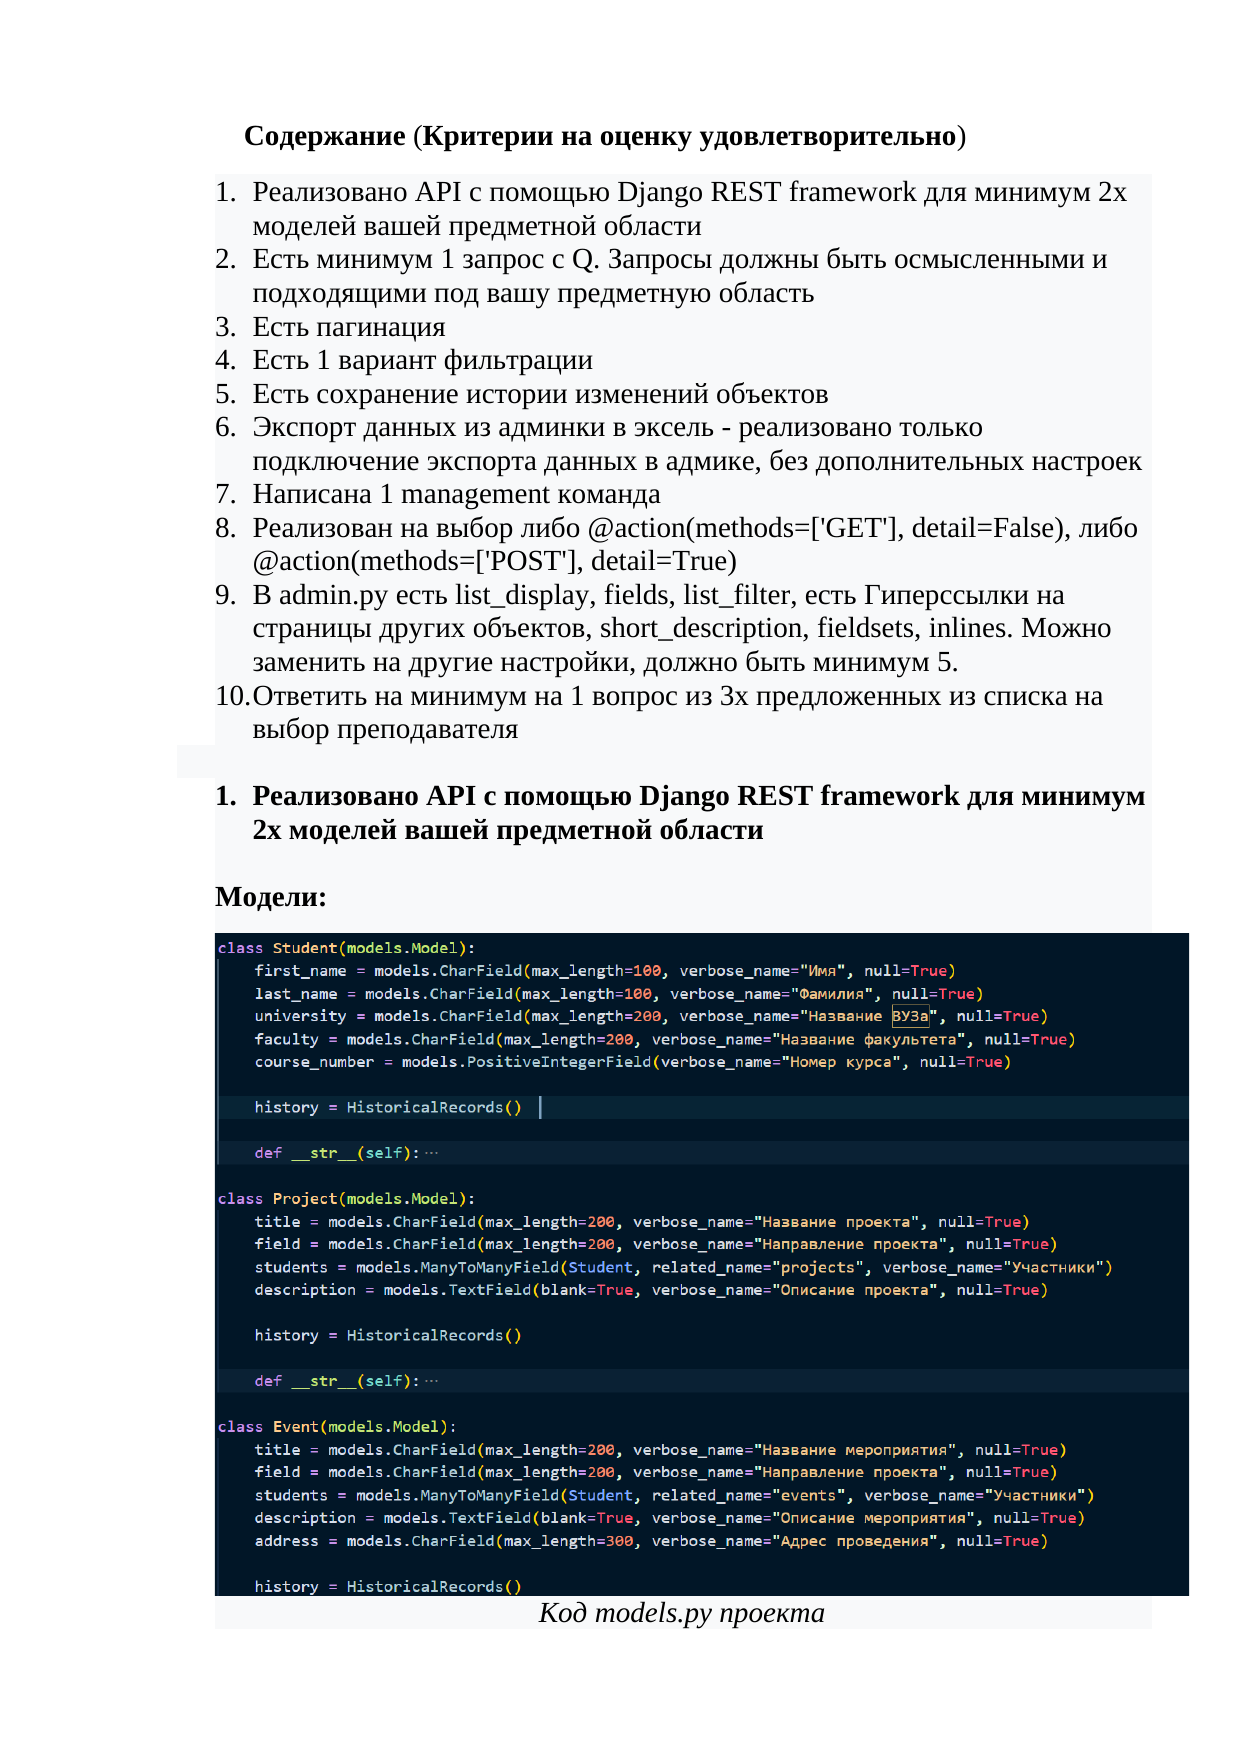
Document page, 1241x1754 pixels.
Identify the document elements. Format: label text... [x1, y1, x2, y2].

list Есть минимум 1 запрос c Q. Запросы должны быть осмысленными и подходящими под вашу предметную область [215, 242, 1152, 309]
picture [214, 933, 1190, 1596]
list Есть пагинация [215, 309, 1152, 342]
text Модели: [215, 879, 1152, 912]
list Ответить на минимум на 1 вопрос из 3х предложенных из списка на выбор преподавателя [215, 678, 1152, 745]
list Реализовано API с помощью Django REST framework для минимум 2х моделей вашей предметной области [215, 174, 1152, 242]
list Есть 1 вариант фильтрации [215, 342, 1152, 376]
subtitle Содержание (Критерии на оценку удовлетворительно) [244, 118, 1076, 152]
list Экспорт данных из админки в эксель - реализовано только подключение экспорта данных в адмике, без дополнительных настроек [215, 409, 1152, 476]
list Есть сохранение истории изменений объектов [215, 376, 1152, 409]
list Реализован на выбор либо @action(methods=['GET'], detail=False), либо @action(methods=['POST'], detail=True) [215, 510, 1152, 577]
text Код models.py проекта [215, 1596, 1152, 1629]
list Реализовано API с помощью Django REST framework для минимум 2х моделей вашей предметной области [215, 778, 1152, 845]
list Написана 1 management команда [215, 476, 1152, 510]
list В admin.py есть list_display, fields, list_filter, есть Гиперссылки на страницы других объектов, short_description, fieldsets, inlines. Можно заменить на другие настройки, должно быть минимум 5. [215, 577, 1152, 678]
